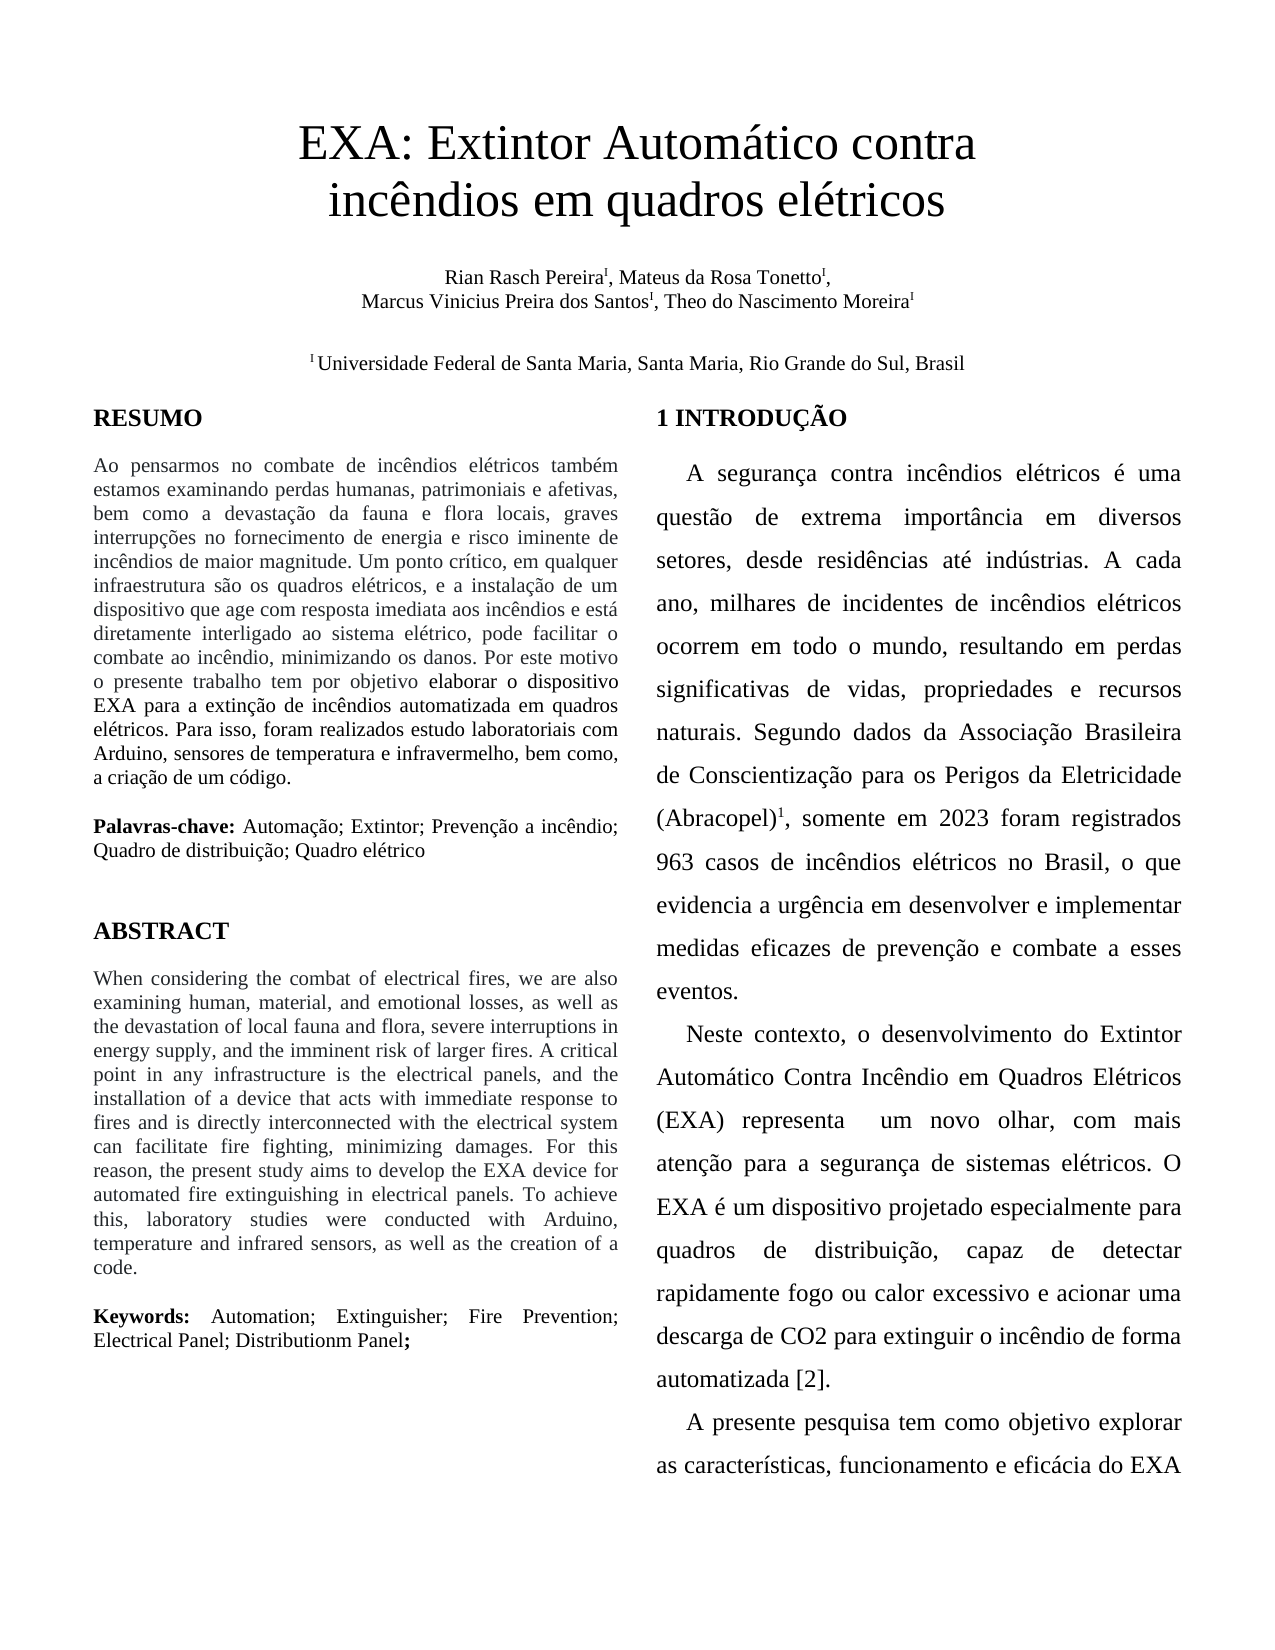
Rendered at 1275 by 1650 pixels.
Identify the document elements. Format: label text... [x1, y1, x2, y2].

text Neste contexto, o desenvolvimento do Extintor Automático Contra Incêndio em Quadros Elétricos (EXA) representa um novo olhar, com mais atenção para a segurança de sistemas elétricos. O EXA é um dispositivo projetado especialmente para quadros de distribuição, capaz de detectar rapidamente fogo ou calor excessivo e acionar uma descarga de CO2 para extinguir o incêndio de forma automatizada [2]. [656, 1019, 1182, 1393]
text When considering the combat of electrical fires, we are also examining human, material, and emotional losses, as well as the devastation of local fauna and flora, severe interruptions in energy supply, and the imminent risk of larger fires. A critical point in any infrastructure is the electrical panels, and the installation of a device that acts with immediate response to fires and is directly interconnected with the electrical system can facilitate fire fighting, minimizing damages. For this reason, the present study aims to develop the EXA device for automated fire extinguishing in electrical panels. To achieve this, laboratory studies were conducted with Arduino, temperature and infrared sensors, as well as the creation of a code. [93, 966, 619, 1279]
title EXA: Extintor Automático contra [93, 112, 1182, 170]
text ABSTRACT [93, 916, 619, 945]
text Marcus Vinicius Preira dos SantosI, Theo do Nascimento MoreiraI [93, 289, 1182, 313]
text Ao pensarmos no combate de incêndios elétricos também estamos examinando perdas humanas, patrimoniais e afetivas, bem como a devastação da fauna e flora locais, graves interrupções no fornecimento de energia e risco iminente de incêndios de maior magnitude. Um ponto crítico, em qualquer infraestrutura são os quadros elétricos, e a instalação de um dispositivo que age com resposta imediata aos incêndios e está diretamente interligado ao sistema elétrico, pode facilitar o combate ao incêndio, minimizando os danos. Por este motivo o presente trabalho tem por objetivo elaborar o dispositivo EXA para a extinção de incêndios automatizada em quadros elétricos. Para isso, foram realizados estudo laboratoriais com Arduino, sensores de temperatura e infravermelho, bem como, a criação de um código. [93, 452, 619, 789]
text I Universidade Federal de Santa Maria, Santa Maria, Rio Grande do Sul, Brasil [93, 351, 1182, 375]
text Palavras-chave: Automação; Extintor; Prevenção a incêndio; Quadro de distribuição; Quadro elétrico [93, 814, 619, 862]
title incêndios em quadros elétricos [93, 170, 1182, 227]
text A segurança contra incêndios elétricos é uma questão de extrema importância em diversos setores, desde residências até indústrias. A cada ano, milhares de incidentes de incêndios elétricos ocorrem em todo o mundo, resultando em perdas significativas de vidas, propriedades e recursos naturais. Segundo dados da Associação Brasileira de Conscientização para os Perigos da Eletricidade (Abracopel)1, somente em 2023 foram registrados 963 casos de incêndios elétricos no Brasil, o que evidencia a urgência em desenvolver e implementar medidas eficazes de prevenção e combate a esses eventos. [656, 458, 1182, 1005]
text RESUMO [93, 403, 619, 432]
text 1 INTRODUÇÃO [656, 403, 1182, 432]
text Rian Rasch PereiraI, Mateus da Rosa TonettoI, [93, 265, 1182, 289]
text Keywords: Automation; Extinguisher; Fire Prevention; Electrical Panel; Distributionm Panel; [93, 1304, 619, 1352]
